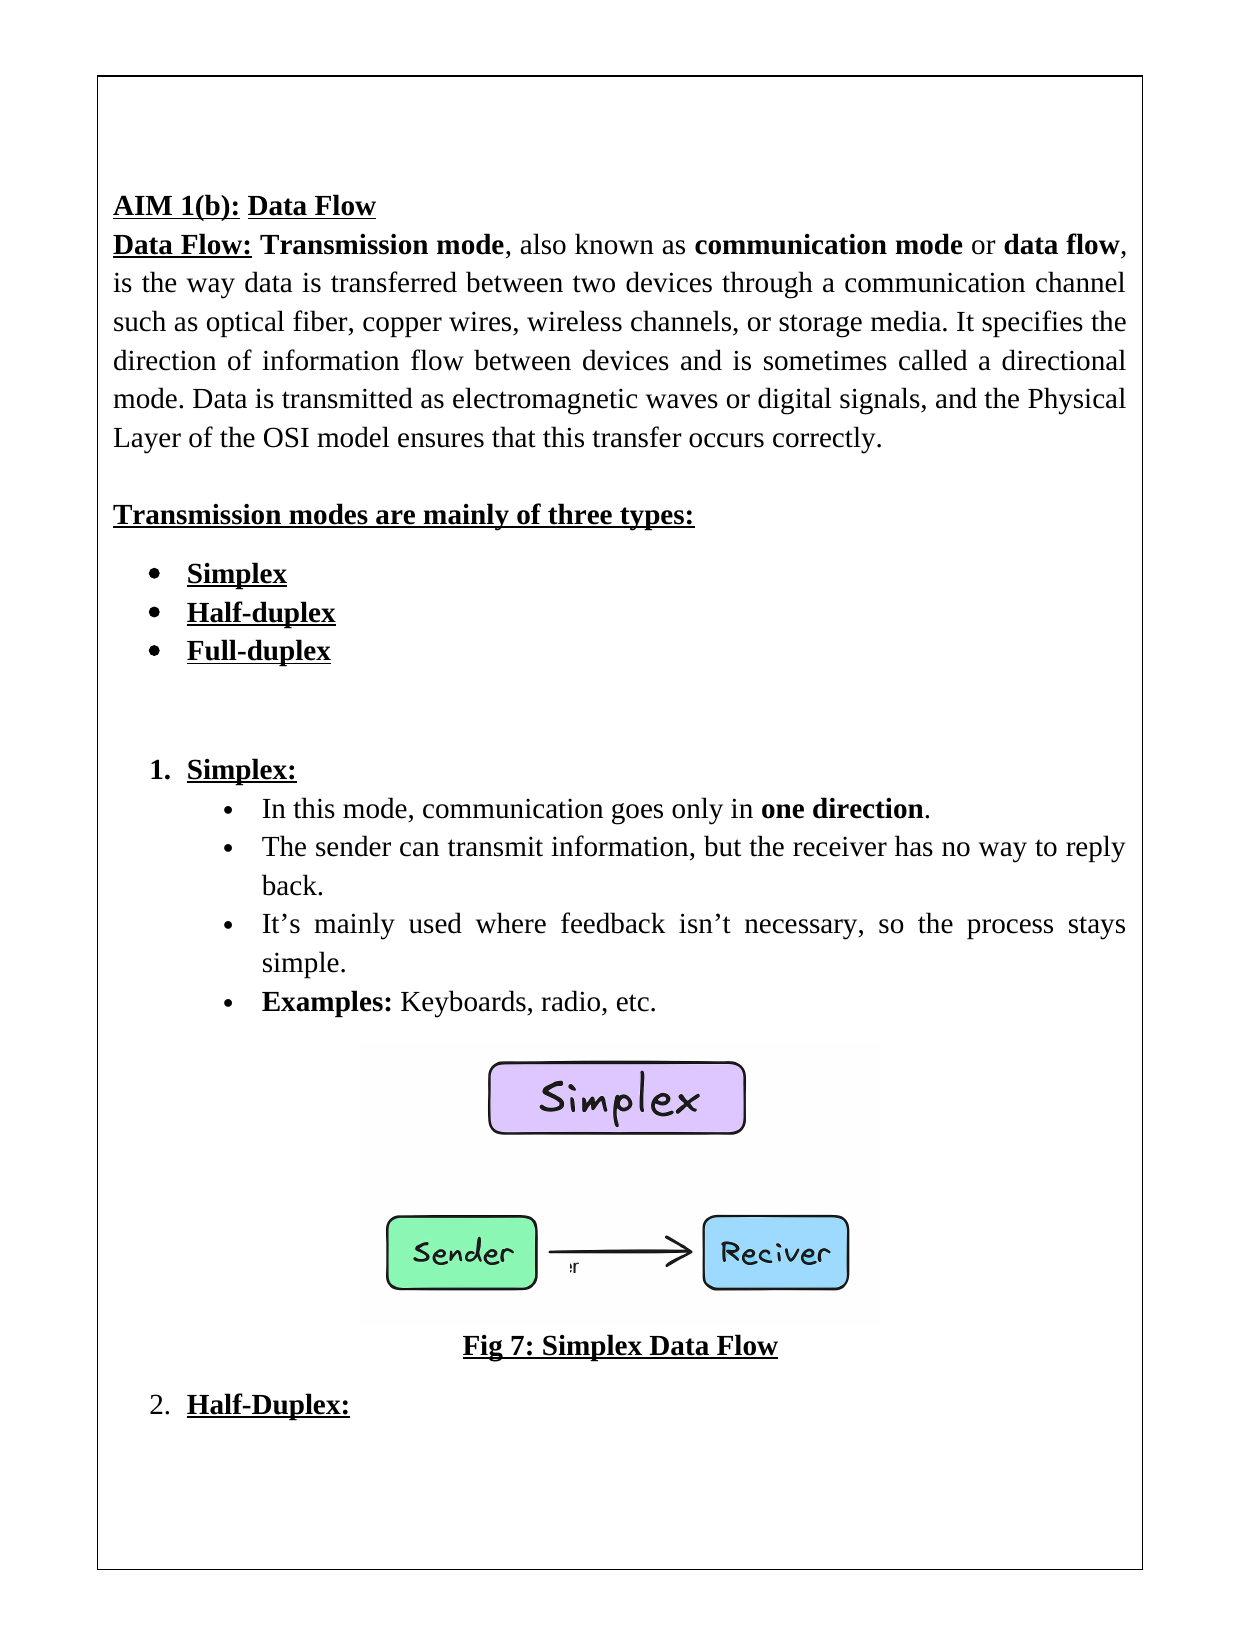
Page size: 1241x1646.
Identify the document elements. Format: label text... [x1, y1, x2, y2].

list Half-duplex [149, 595, 1127, 628]
list In this mode, communication goes only in one direction. [224, 791, 1127, 824]
list Examples: Keyboards, radio, etc. [224, 984, 1127, 1017]
list Simplex [149, 556, 1127, 590]
picture [361, 1043, 879, 1325]
text Fig 7: Simplex Data Flow [113, 1328, 1127, 1362]
list It’s mainly used where feedback isn’t necessary, so the process stays simple. [224, 907, 1127, 979]
text AIM 1(b): Data Flow [113, 188, 1127, 222]
text Data Flow: Transmission mode, also known as communication mode or data flow, is the way data is transferred between two devices through a communication channel such as optical fiber, copper wires, wireless channels, or storage media. It specifies the direction of information flow between devices and is sometimes called a directional mode. Data is transmitted as electromagnetic waves or digital signals, and the Physical Layer of the OSI model ensures that this transfer occurs correctly. [113, 227, 1127, 453]
list Simplex: [149, 752, 1127, 786]
list Half-Duplex: [149, 1387, 1127, 1421]
list The sender can transmit information, but the receiver has no way to reply back. [224, 829, 1127, 902]
text Transmission modes are mainly of three types: [113, 497, 1127, 530]
list Full-duplex [149, 633, 1127, 667]
